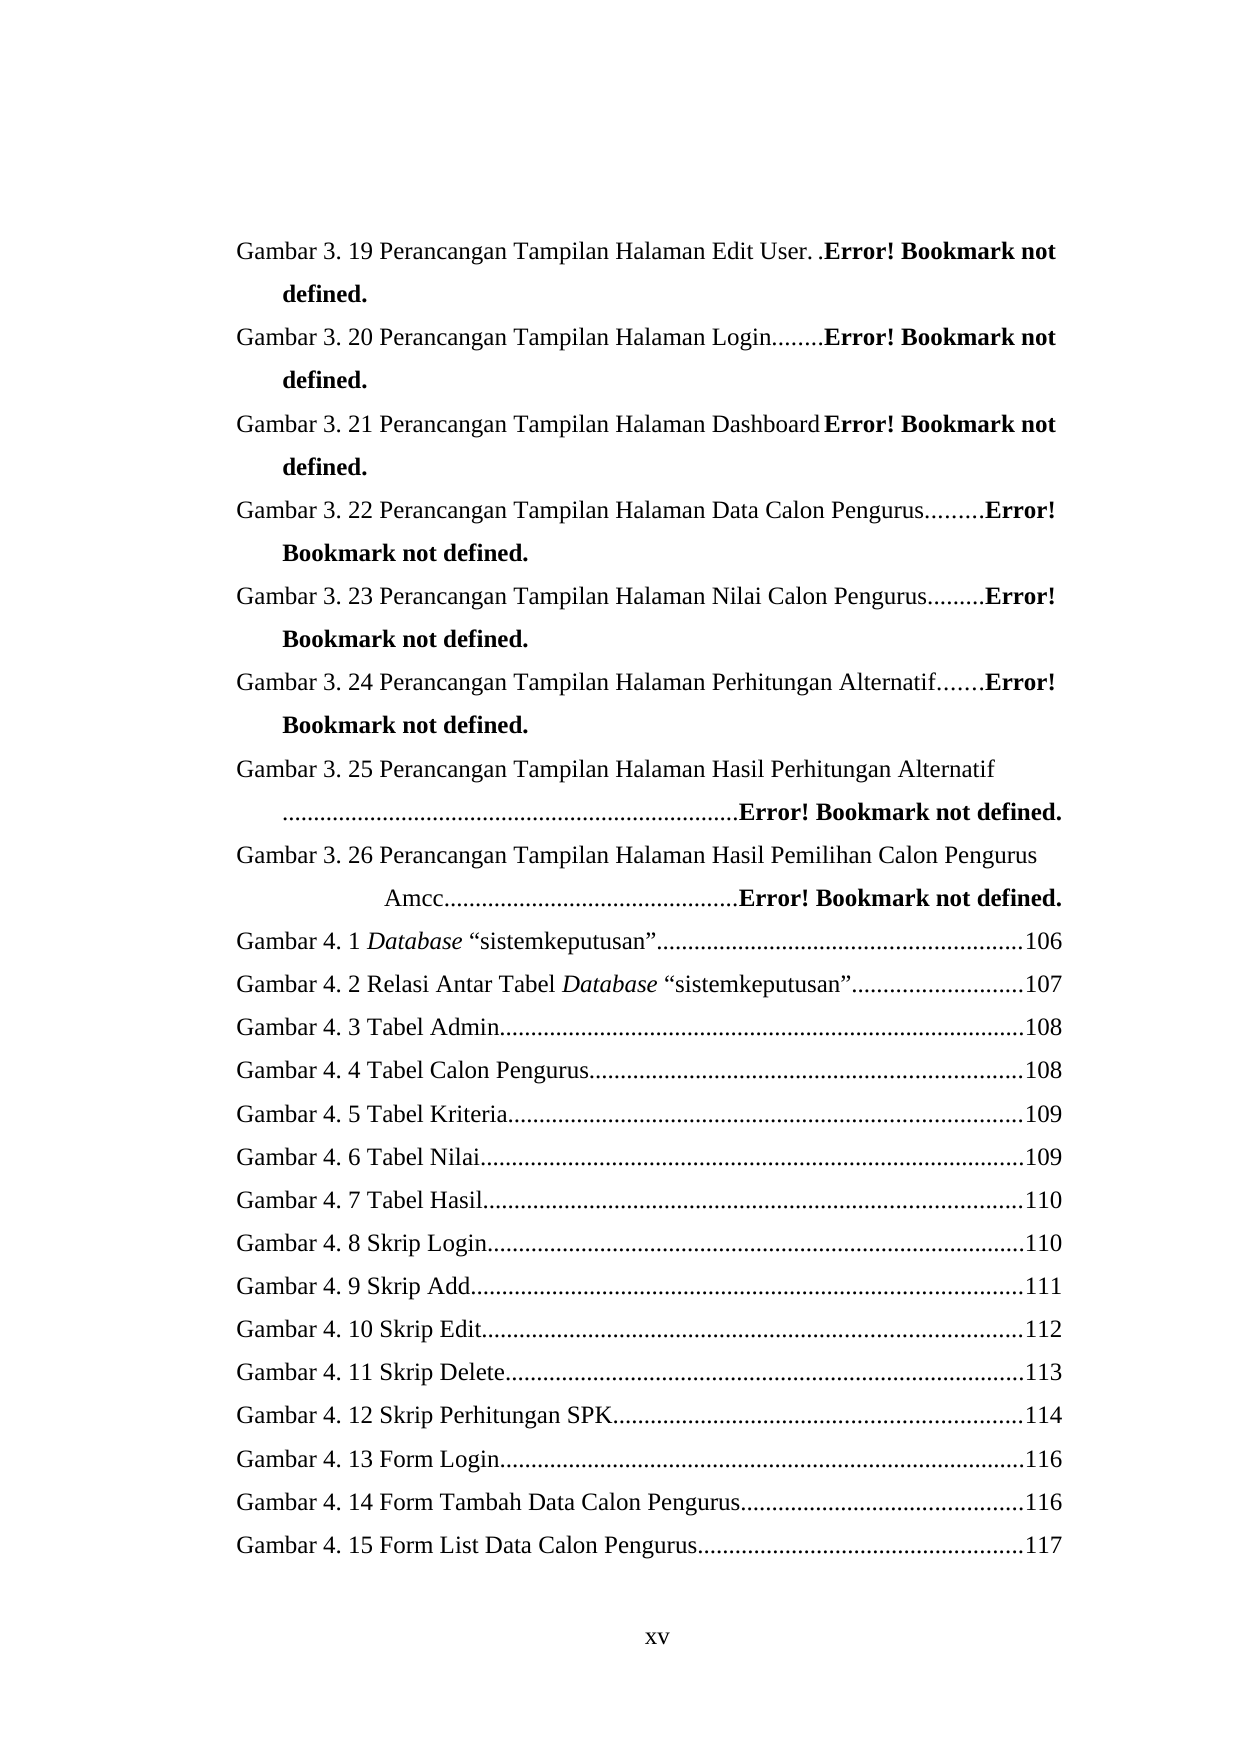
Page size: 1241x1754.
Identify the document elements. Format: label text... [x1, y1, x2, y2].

text Gambar 3. 19 Perancangan Tampilan Halaman Edit User Error! Bookmark not defined. [236, 236, 1063, 308]
text Gambar 4. 6 Tabel Nilai 109 [236, 1142, 1063, 1171]
text Gambar 3. 20 Perancangan Tampilan Halaman Login Error! Bookmark not defined. [236, 322, 1063, 394]
text Gambar 4. 3 Tabel Admin 108 [236, 1012, 1063, 1041]
text Gambar 3. 23 Perancangan Tampilan Halaman Nilai Calon Pengurus Error! Bookmark not defined. [236, 581, 1063, 653]
text Gambar 4. 13 Form Login 116 [236, 1444, 1063, 1472]
text Gambar 3. 24 Perancangan Tampilan Halaman Perhitungan Alternatif Error! Bookmark not defined. [236, 667, 1063, 739]
text Gambar 3. 22 Perancangan Tampilan Halaman Data Calon Pengurus Error! Bookmark not defined. [236, 495, 1063, 567]
text Gambar 3. 25 Perancangan Tampilan Halaman Hasil Perhitungan Alternatif Error! Bookmark not defined. [236, 754, 1063, 826]
text Gambar 4. 4 Tabel Calon Pengurus 108 [236, 1056, 1063, 1084]
text Gambar 4. 7 Tabel Hasil 110 [236, 1185, 1063, 1214]
text Gambar 4. 15 Form List Data Calon Pengurus 117 [236, 1530, 1063, 1559]
text Gambar 4. 2 Relasi Antar Tabel Database “sistemkeputusan” 107 [236, 969, 1063, 998]
text Gambar 3. 26 Perancangan Tampilan Halaman Hasil Pemilihan Calon Pengurus Amcc Error! Bookmark not defined. [236, 840, 1063, 912]
text Gambar 4. 12 Skrip Perhitungan SPK 114 [236, 1401, 1063, 1429]
text Gambar 4. 1 Database “sistemkeputusan” 106 [236, 926, 1063, 955]
text Gambar 4. 14 Form Tambah Data Calon Pengurus 116 [236, 1487, 1063, 1516]
text Gambar 4. 8 Skrip Login 110 [236, 1228, 1063, 1257]
text Gambar 4. 11 Skrip Delete 113 [236, 1357, 1063, 1386]
text Gambar 4. 5 Tabel Kriteria 109 [236, 1099, 1063, 1127]
text Gambar 4. 9 Skrip Add 111 [236, 1271, 1063, 1300]
text Gambar 3. 21 Perancangan Tampilan Halaman Dashboard Error! Bookmark not defined. [236, 409, 1063, 481]
text Gambar 4. 10 Skrip Edit 112 [236, 1314, 1063, 1343]
